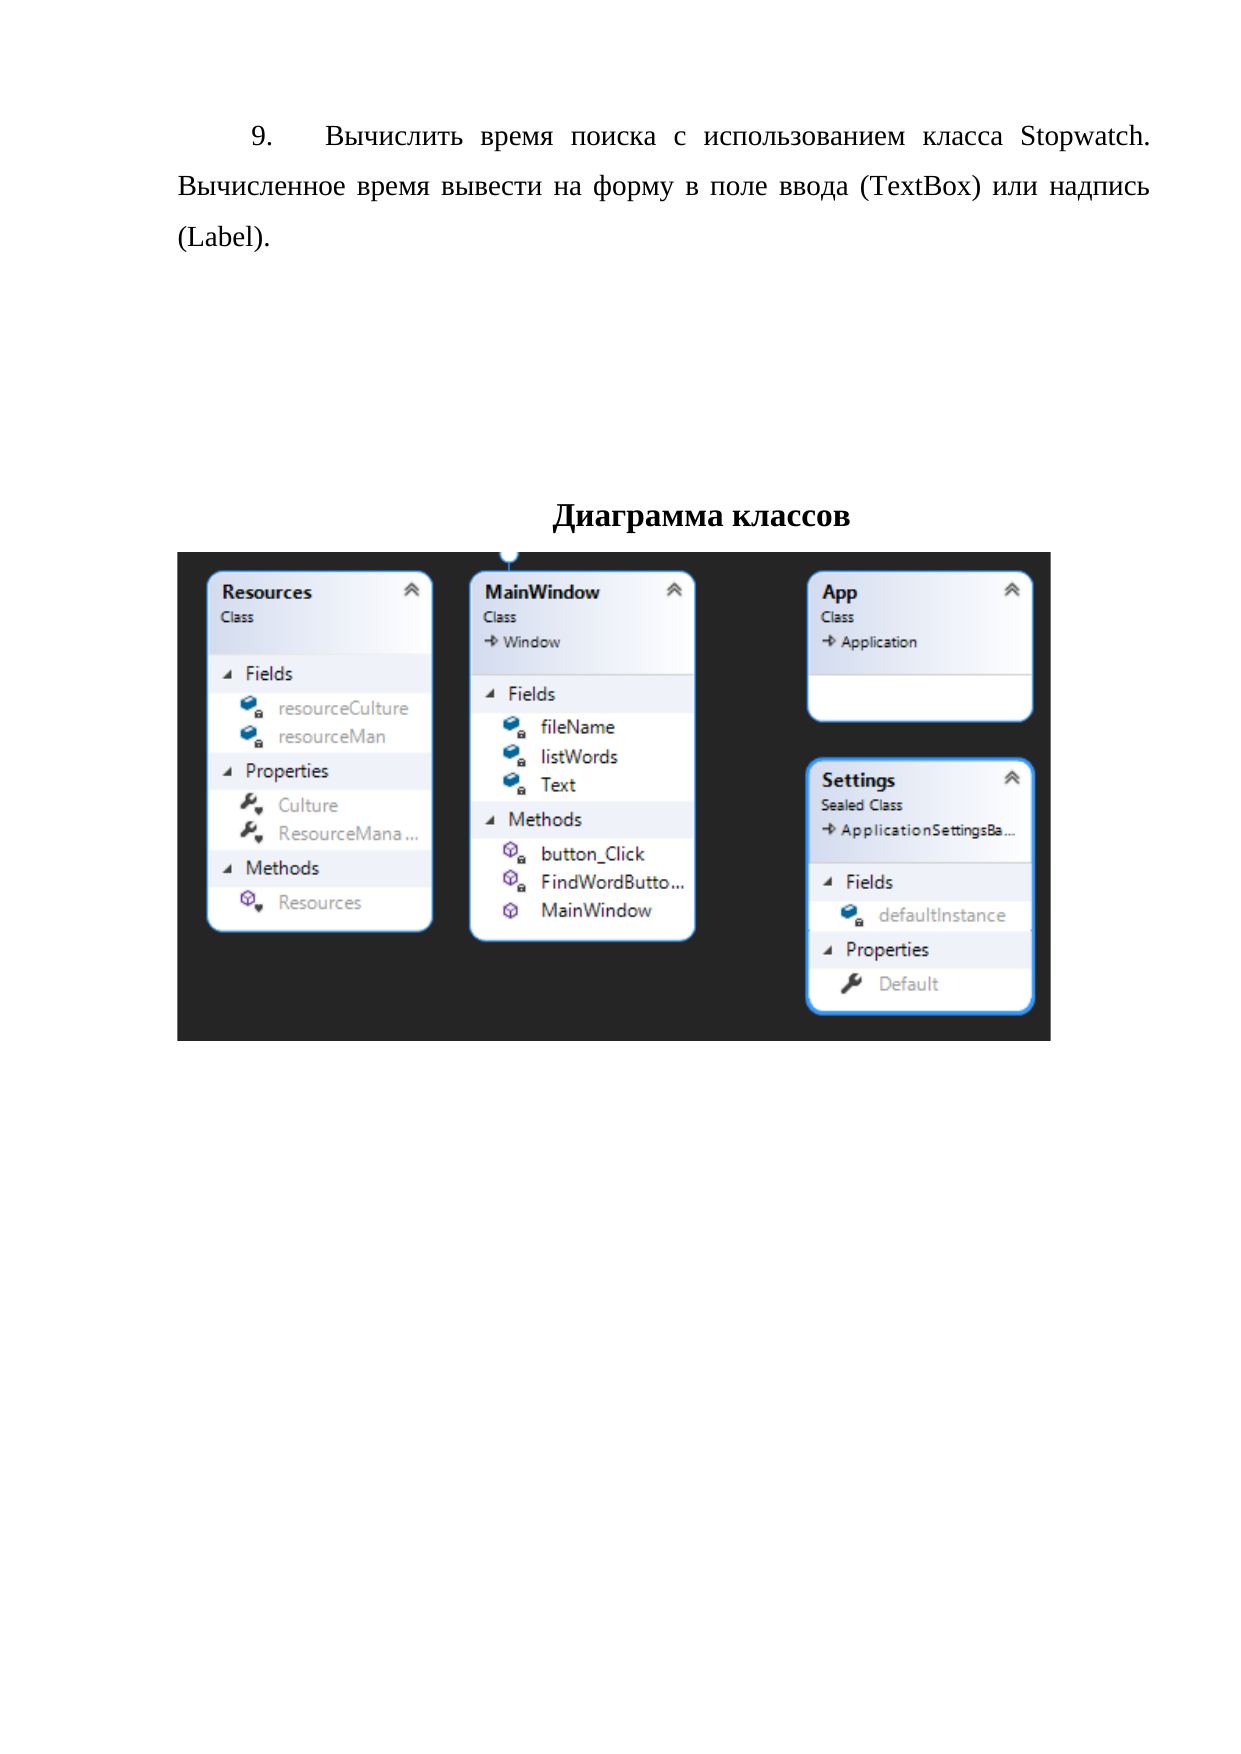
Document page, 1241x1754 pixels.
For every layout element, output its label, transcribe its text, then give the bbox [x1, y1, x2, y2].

subtitle Диаграмма классов [177, 495, 1152, 534]
list Вычислить время поиска с использованием класса Stopwatch. Вычисленное время вывести на форму в поле ввода (TextBox) или надпись (Label). [177, 118, 1152, 252]
picture [177, 552, 1051, 1041]
